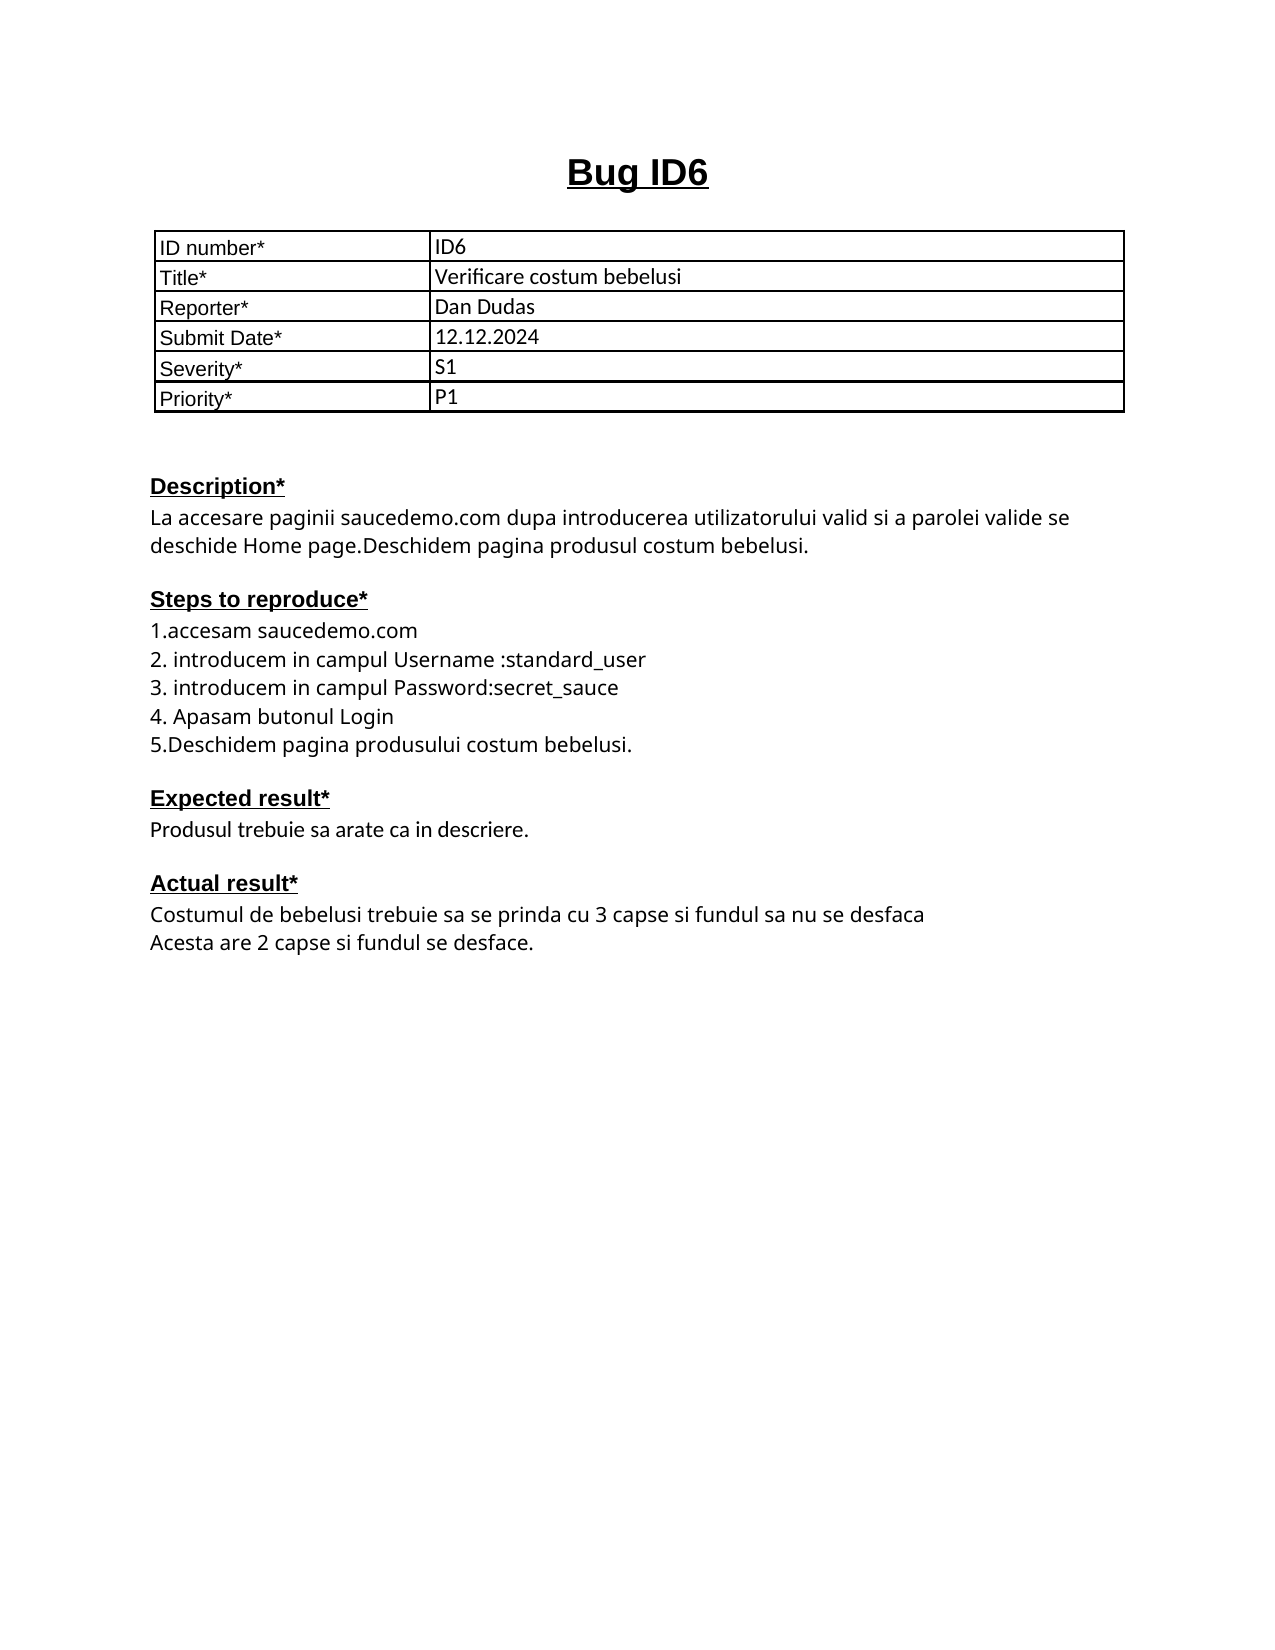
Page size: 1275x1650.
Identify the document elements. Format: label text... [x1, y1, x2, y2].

text Acesta are 2 capse si fundul se desface. [150, 928, 1125, 957]
table_cell Dan Dudas [431, 292, 1123, 320]
text Steps to reproduce* [150, 586, 1125, 613]
table_cell Title* [156, 262, 429, 290]
table_cell 12.12.2024 [431, 322, 1123, 350]
text Bug ID6 [150, 150, 1125, 193]
table_cell Verificare costum bebelusi [431, 262, 1123, 290]
table_cell P1 [431, 383, 1123, 410]
text La accesare paginii saucedemo.com dupa introducerea utilizatorului valid si a parolei valide se deschide Home page.Deschidem pagina produsul costum bebelusi. [150, 503, 1125, 560]
table_header ID6 [431, 232, 1123, 260]
text Costumul de bebelusi trebuie sa se prinda cu 3 capse si fundul sa nu se desfaca [150, 900, 1125, 928]
text 1.accesam saucedemo.com 2. introducem in campul Username :standard_user 3. introducem in campul Password:secret_sauce 4. Apasam butonul Login [150, 617, 1125, 730]
table_header ID number* [156, 232, 429, 260]
table_cell Priority* [156, 383, 429, 410]
table_cell Submit Date* [156, 322, 429, 350]
table_cell S1 [431, 352, 1123, 380]
text Actual result* [150, 870, 1125, 896]
text 5.Deschidem pagina produsului costum bebelusi. [150, 730, 1125, 759]
text Description* [150, 473, 1125, 499]
text Produsul trebuie sa arate ca in descriere. [150, 815, 1125, 843]
table_cell Reporter* [156, 292, 429, 320]
text Expected result* [150, 785, 1125, 811]
table_cell Severity* [156, 352, 429, 380]
